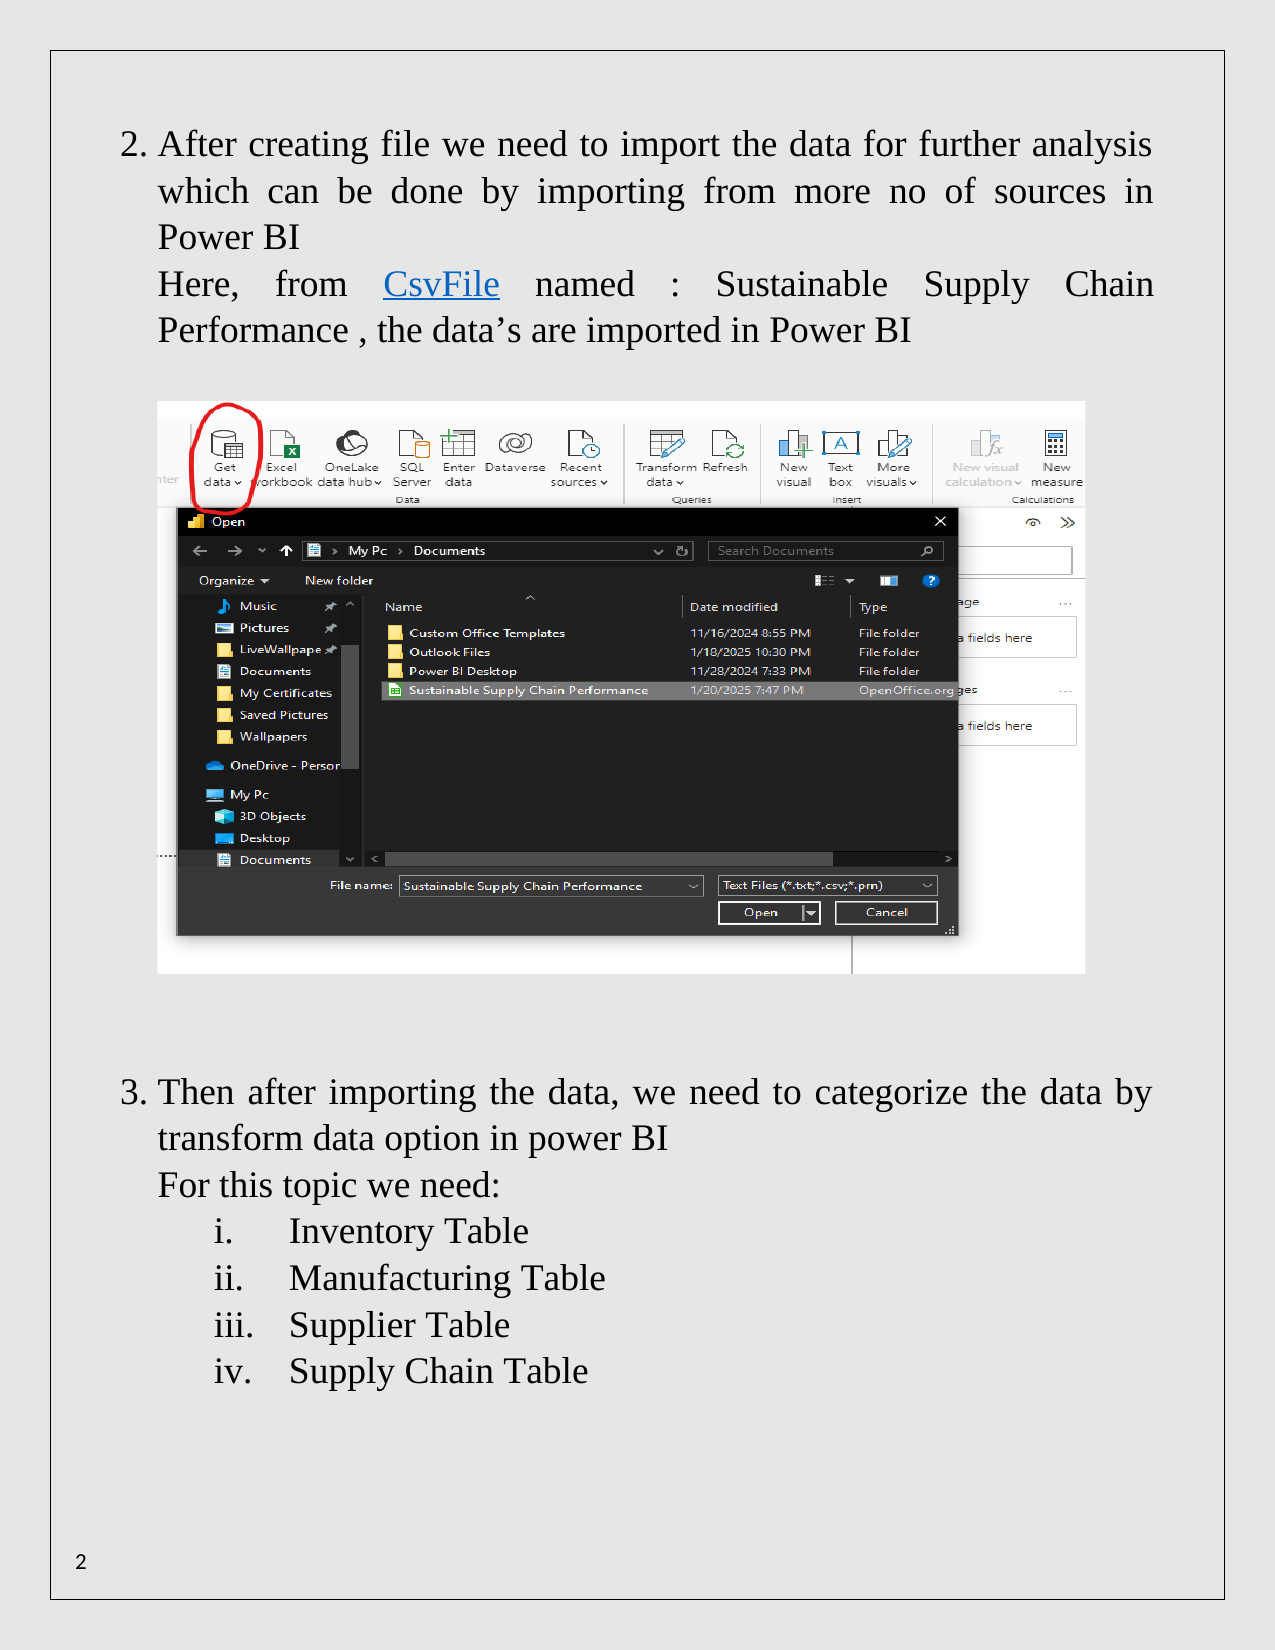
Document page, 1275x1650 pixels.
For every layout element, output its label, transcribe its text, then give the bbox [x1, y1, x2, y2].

list Manufacturing Table [214, 1256, 1155, 1299]
list Supply Chain Table [214, 1349, 1155, 1392]
list Then after importing the data, we need to categorize the data by transform data option in power BI [120, 1069, 1155, 1159]
list Inventory Table [214, 1209, 1155, 1252]
list After creating file we need to import the data for further analysis which can be done by importing from more no of sources in Power BI [120, 122, 1155, 258]
list For this topic we need: [157, 1162, 1155, 1206]
list Here, from CsvFile named : Sustainable Supply Chain Performance , the data’s are imported in Power BI [157, 261, 1155, 351]
list Supplier Table [214, 1302, 1155, 1345]
picture [157, 401, 1086, 974]
